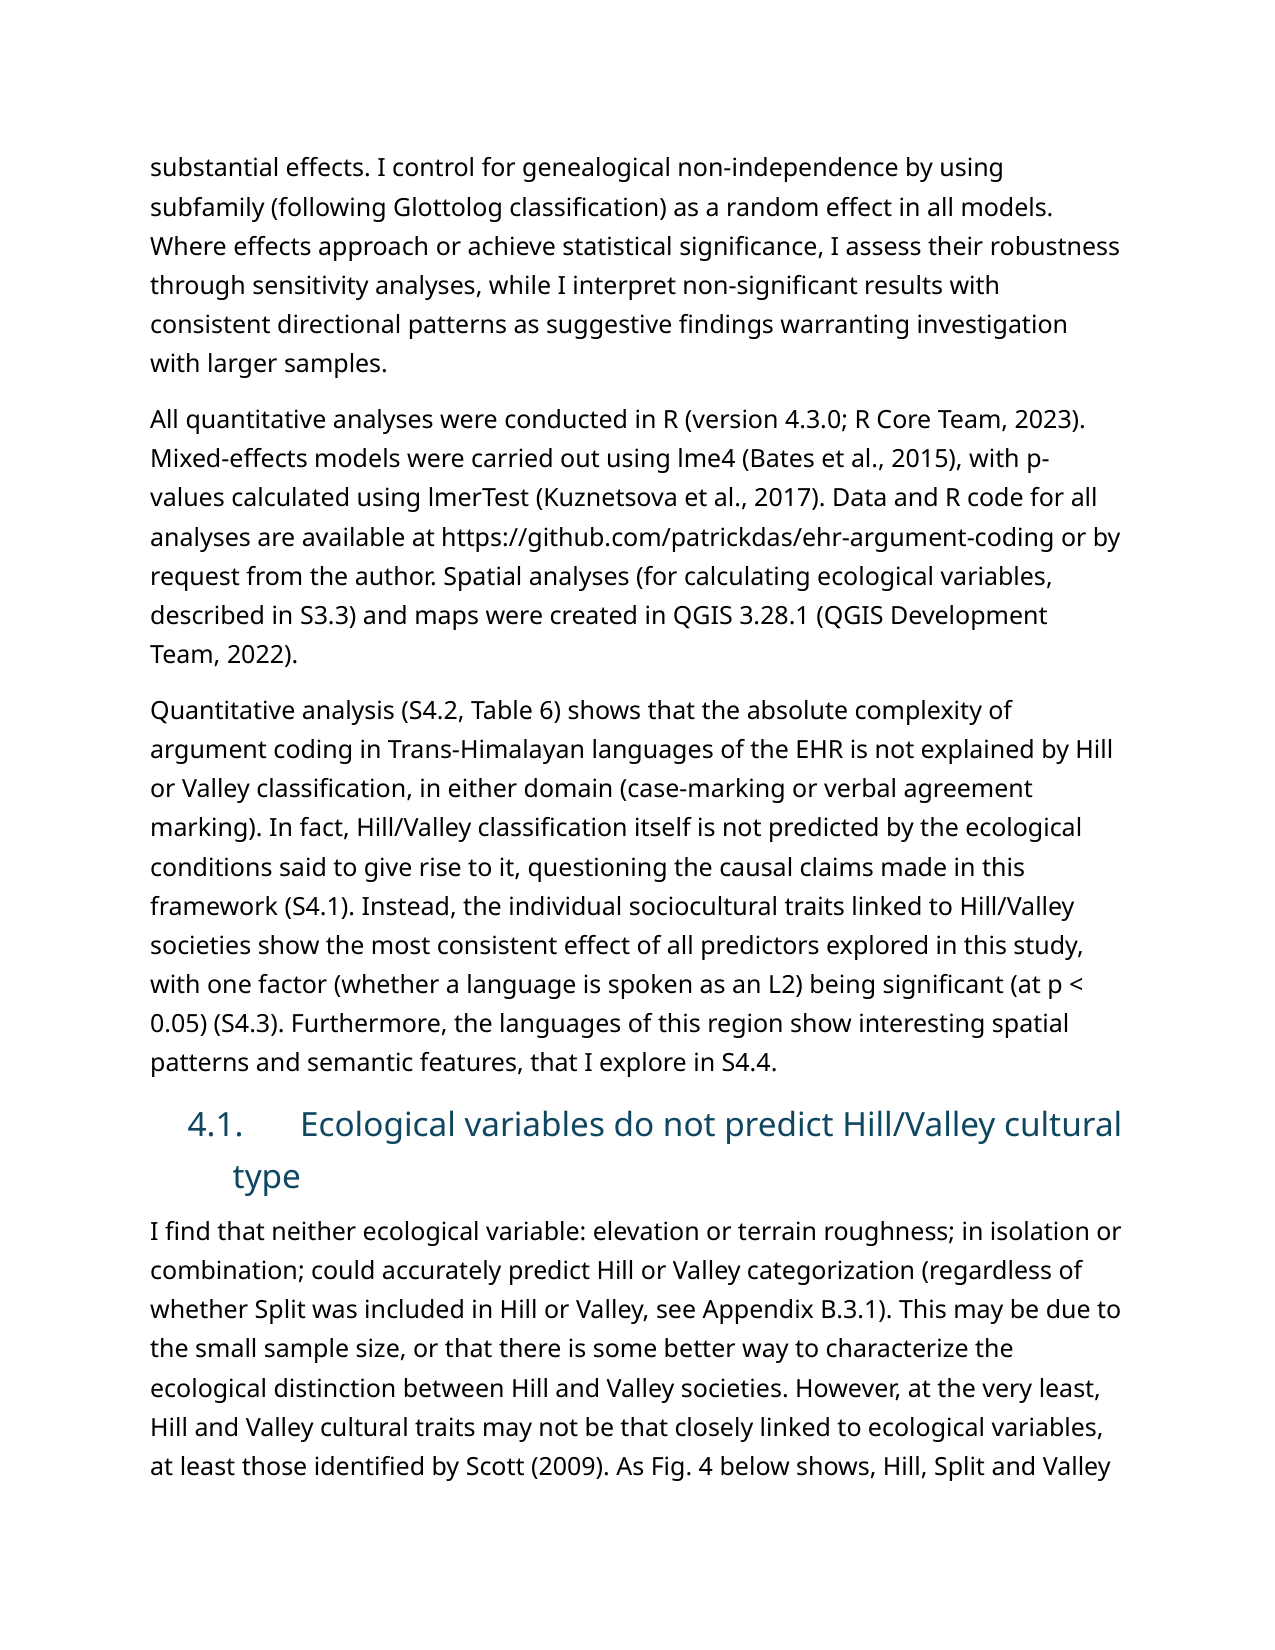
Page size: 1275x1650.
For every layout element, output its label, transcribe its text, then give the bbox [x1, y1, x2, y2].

subtitle Ecological variables do not predict Hill/Valley cultural type [187, 1101, 1125, 1198]
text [150, 1213, 1125, 1483]
text All quantitative analyses were conducted in R (version 4.3.0; R Core Team, 2023). Mixed-effects models were carried out using lme4 (Bates et al., 2015), with p-values calculated using lmerTest (Kuznetsova et al., 2017). Data and R code for all analyses are available at https://github.com/patrickdas/ehr-argument-coding or by request from the author. Spatial analyses (for calculating ecological variables, described in S3.3) and maps were created in QGIS 3.28.1 (QGIS Development Team, 2022). [150, 402, 1125, 671]
text Quantitative analysis (S4.2, Table 6) shows that the absolute complexity of argument coding in Trans-Himalayan languages of the EHR is not explained by Hill or Valley classification, in either domain (case-marking or verbal agreement marking). In fact, Hill/Valley classification itself is not predicted by the ecological conditions said to give rise to it, questioning the causal claims made in this framework (S4.1). Instead, the individual sociocultural traits linked to Hill/Valley societies show the most consistent effect of all predictors explored in this study, with one factor (whether a language is spoken as an L2) being significant (at p < 0.05) (S4.3). Furthermore, the languages of this region show interesting spatial patterns and semantic features, that I explore in S4.4. [150, 692, 1125, 1079]
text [150, 150, 1125, 380]
